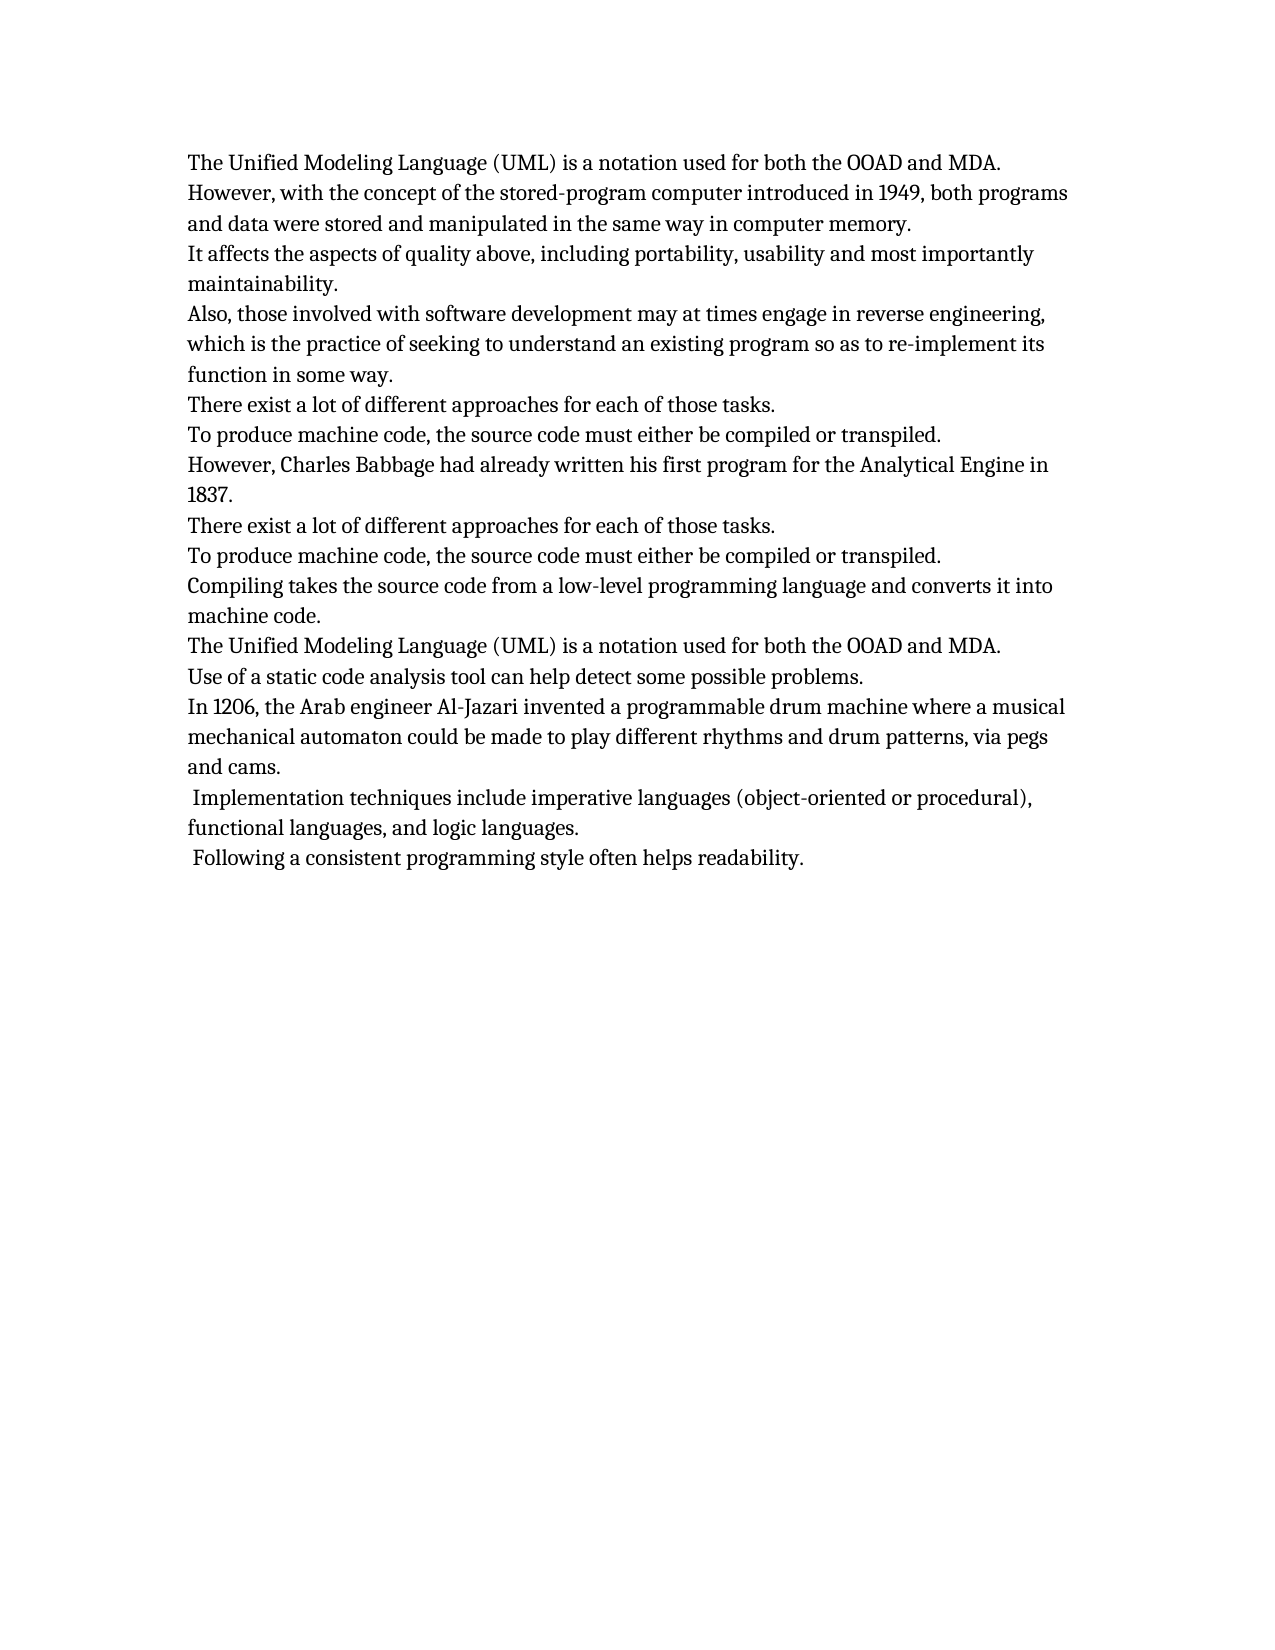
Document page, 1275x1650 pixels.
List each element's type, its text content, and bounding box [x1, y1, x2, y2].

text The Unified Modeling Language (UML) is a notation used for both the OOAD and MDA. However, with the concept of the stored-program computer introduced in 1949, both programs and data were stored and manipulated in the same way in computer memory. It affects the aspects of quality above, including portability, usability and most importantly maintainability. Also, those involved with software development may at times engage in reverse engineering, which is the practice of seeking to understand an existing program so as to re-implement its function in some way. There exist a lot of different approaches for each of those tasks. To produce machine code, the source code must either be compiled or transpiled. However, Charles Babbage had already written his first program for the Analytical Engine in 1837. There exist a lot of different approaches for each of those tasks. To produce machine code, the source code must either be compiled or transpiled. Compiling takes the source code from a low-level programming language and converts it into machine code. The Unified Modeling Language (UML) is a notation used for both the OOAD and MDA. Use of a static code analysis tool can help detect some possible problems. In 1206, the Arab engineer Al-Jazari invented a programmable drum machine where a musical mechanical automaton could be made to play different rhythms and drum patterns, via pegs and cams. Implementation techniques include imperative languages (object-oriented or procedural), functional languages, and logic languages. Following a consistent programming style often helps readability. [187, 150, 1087, 871]
